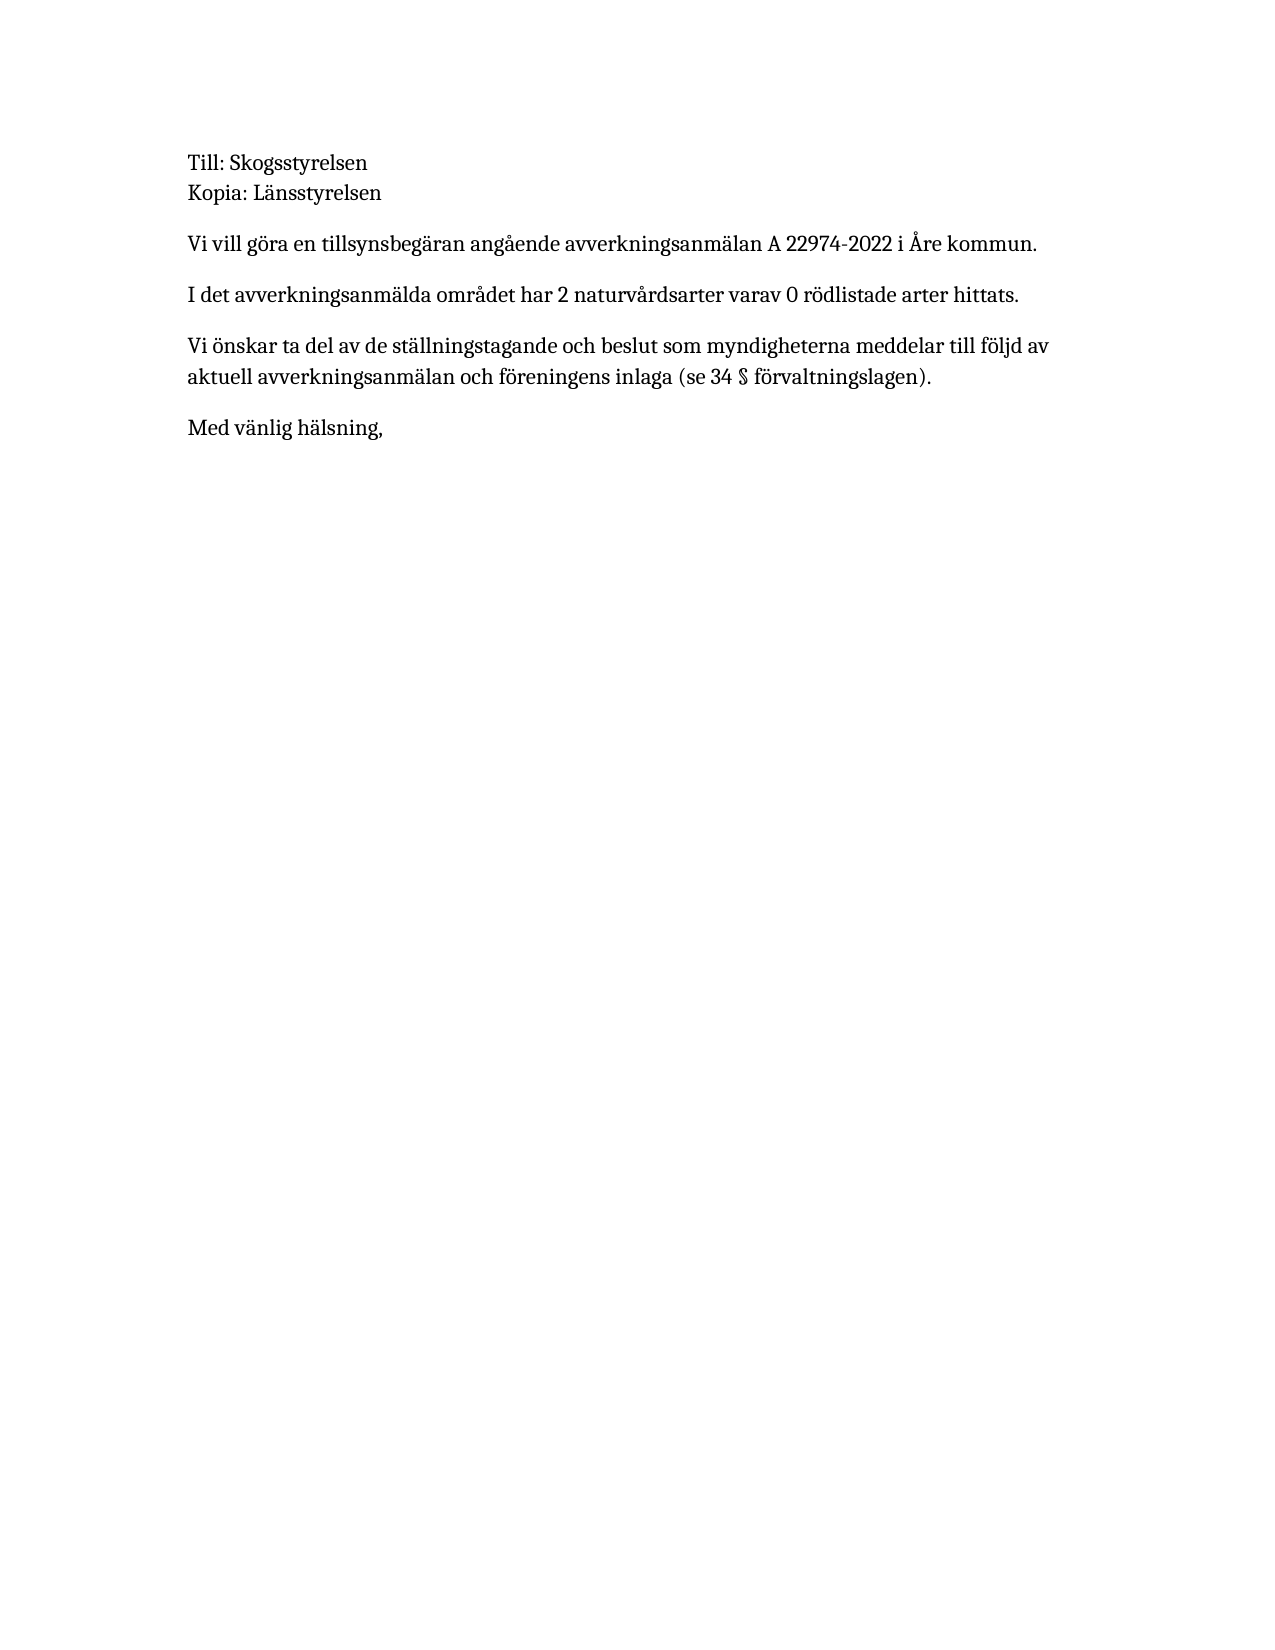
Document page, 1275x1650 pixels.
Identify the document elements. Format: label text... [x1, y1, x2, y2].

text Vi önskar ta del av de ställningstagande och beslut som myndigheterna meddelar till följd av aktuell avverkningsanmälan och föreningens inlaga (se 34 § förvaltningslagen). [187, 333, 1087, 390]
text Vi vill göra en tillsynsbegäran angående avverkningsanmälan A 22974-2022 i Åre kommun. [187, 231, 1087, 258]
text Till: Skogsstyrelsen Kopia: Länsstyrelsen [187, 150, 1087, 207]
text I det avverkningsanmälda området har 2 naturvårdsarter varav 0 rödlistade arter hittats. [187, 282, 1087, 309]
text Med vänlig hälsning, [187, 414, 1087, 471]
